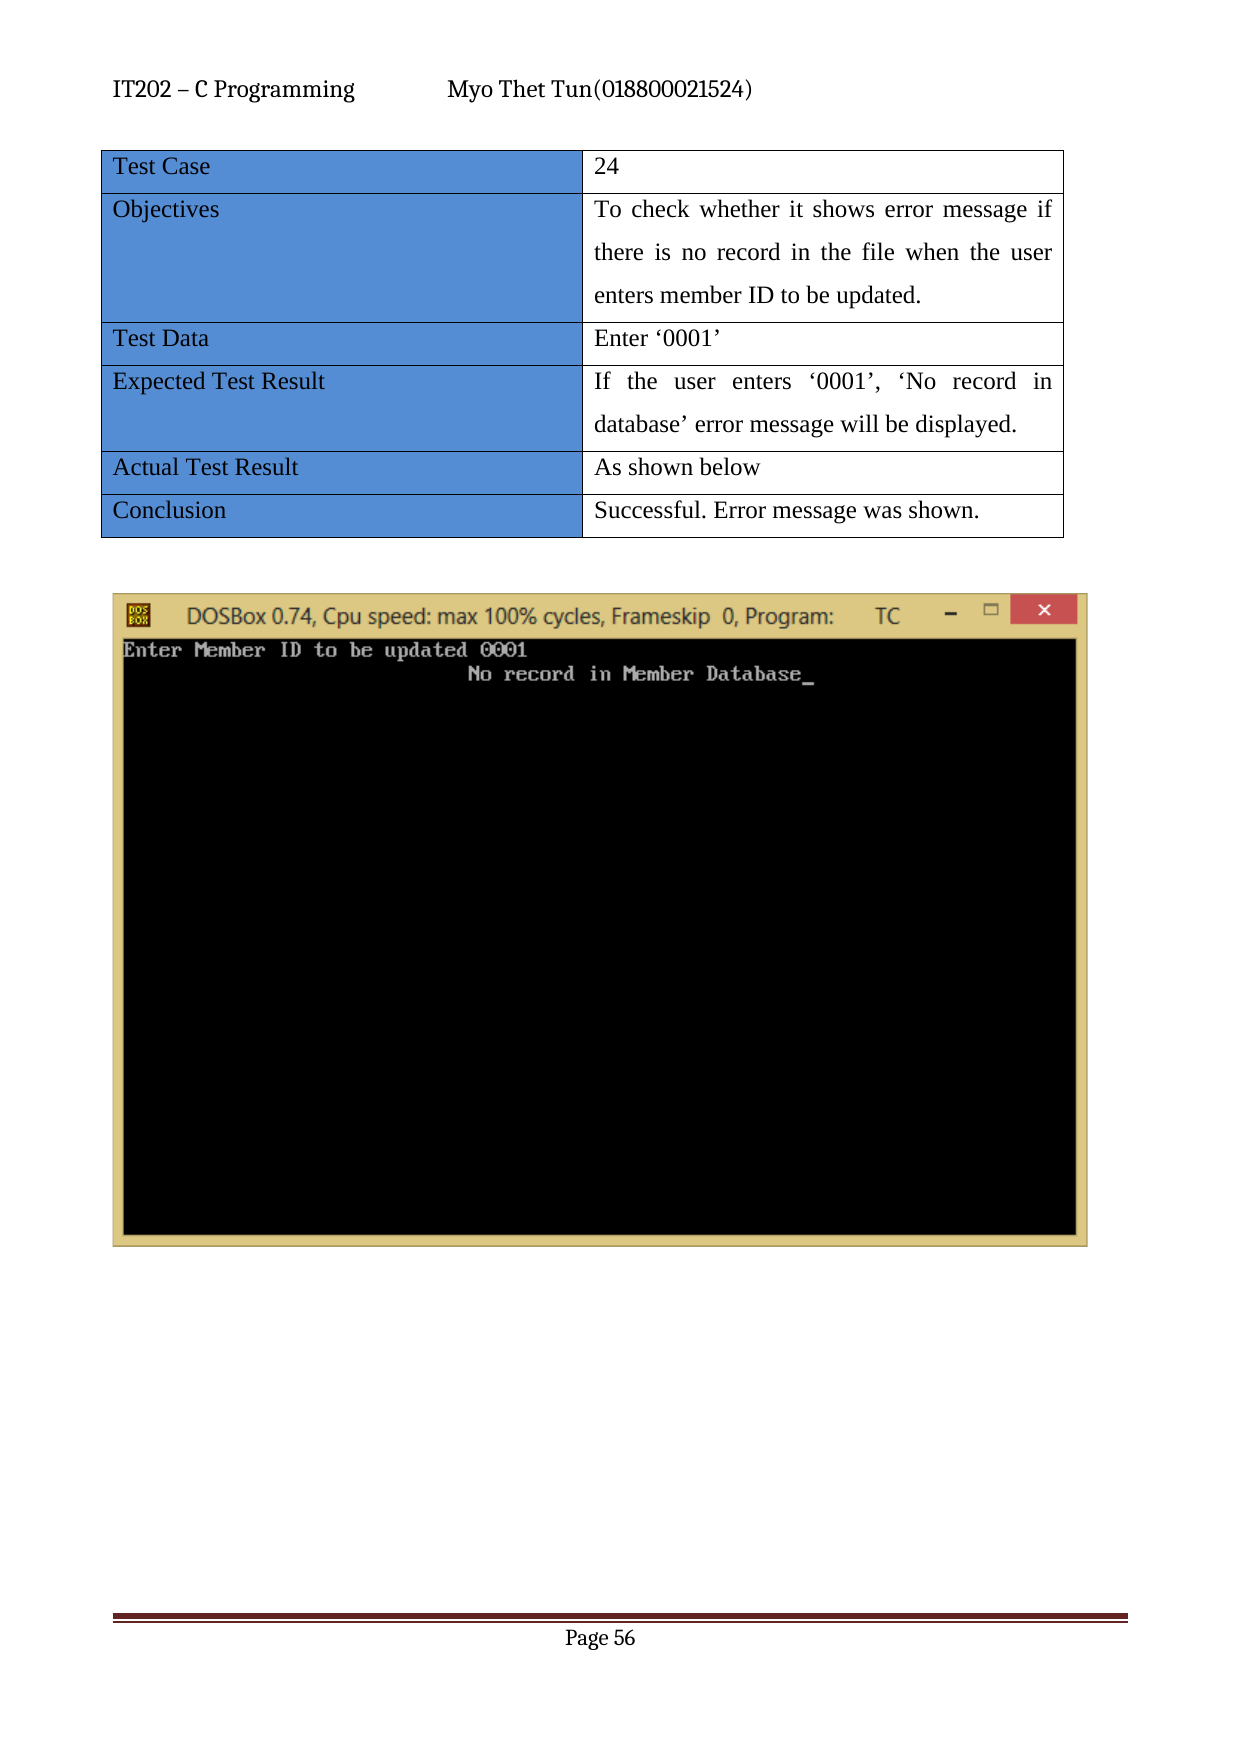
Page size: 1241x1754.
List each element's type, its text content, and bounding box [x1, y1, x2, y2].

table_header Test Case [102, 151, 582, 193]
table_cell Actual Test Result [102, 452, 582, 494]
table_cell To check whether it shows error message if there is no record in the file when the user enters member ID to be updated. [583, 194, 1063, 322]
table_cell Expected Test Result [102, 366, 582, 451]
table_cell As shown below [583, 452, 1063, 494]
table_cell Successful. Error message was shown. [583, 495, 1063, 537]
table_cell If the user enters ‘0001’, ‘No record in database’ error message will be displayed. [583, 366, 1063, 451]
picture [112, 593, 1088, 1247]
table_cell Test Data [102, 323, 582, 365]
table_cell Enter ‘0001’ [583, 323, 1063, 365]
table_cell Objectives [102, 194, 582, 322]
table_header 24 [583, 151, 1063, 193]
table_cell Conclusion [102, 495, 582, 537]
